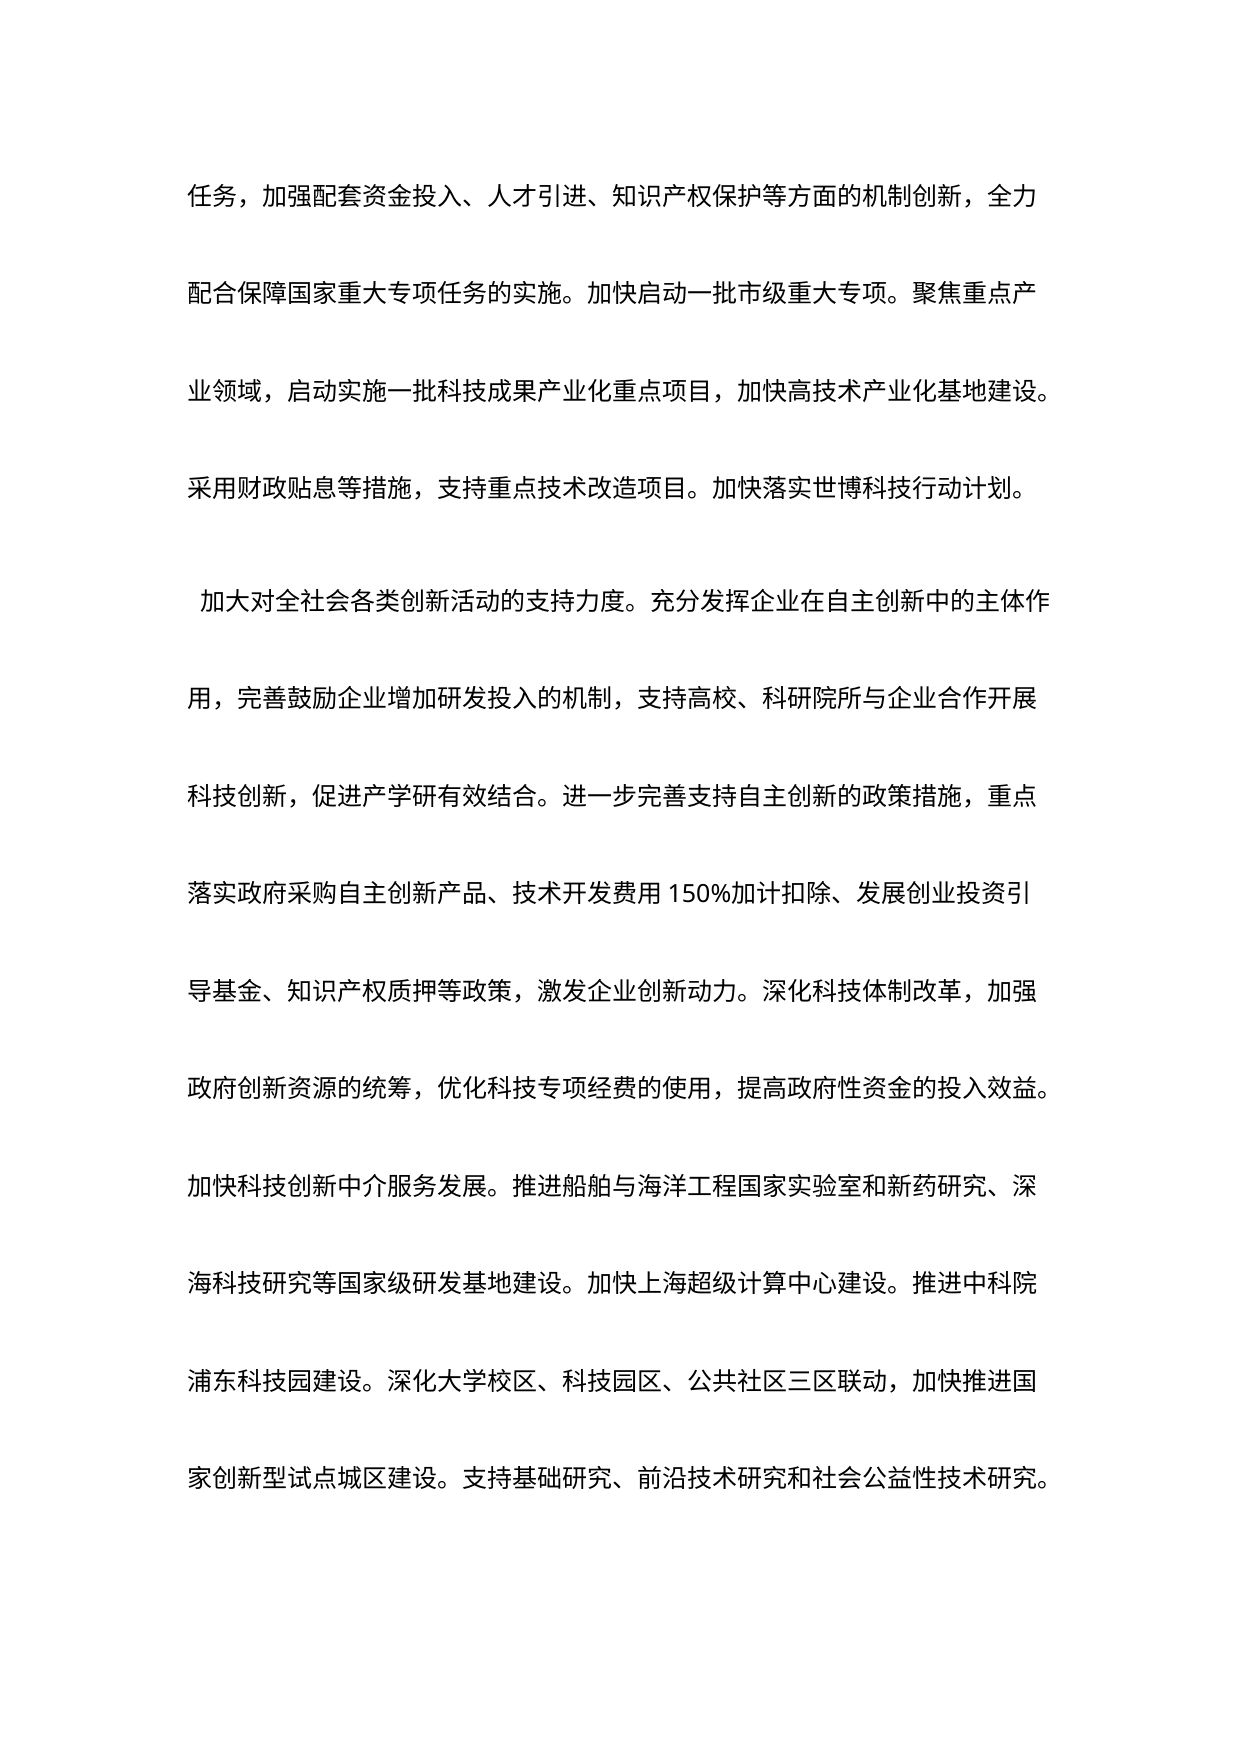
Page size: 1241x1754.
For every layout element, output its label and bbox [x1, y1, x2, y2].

text [187, 567, 1053, 1509]
text [187, 162, 1053, 519]
